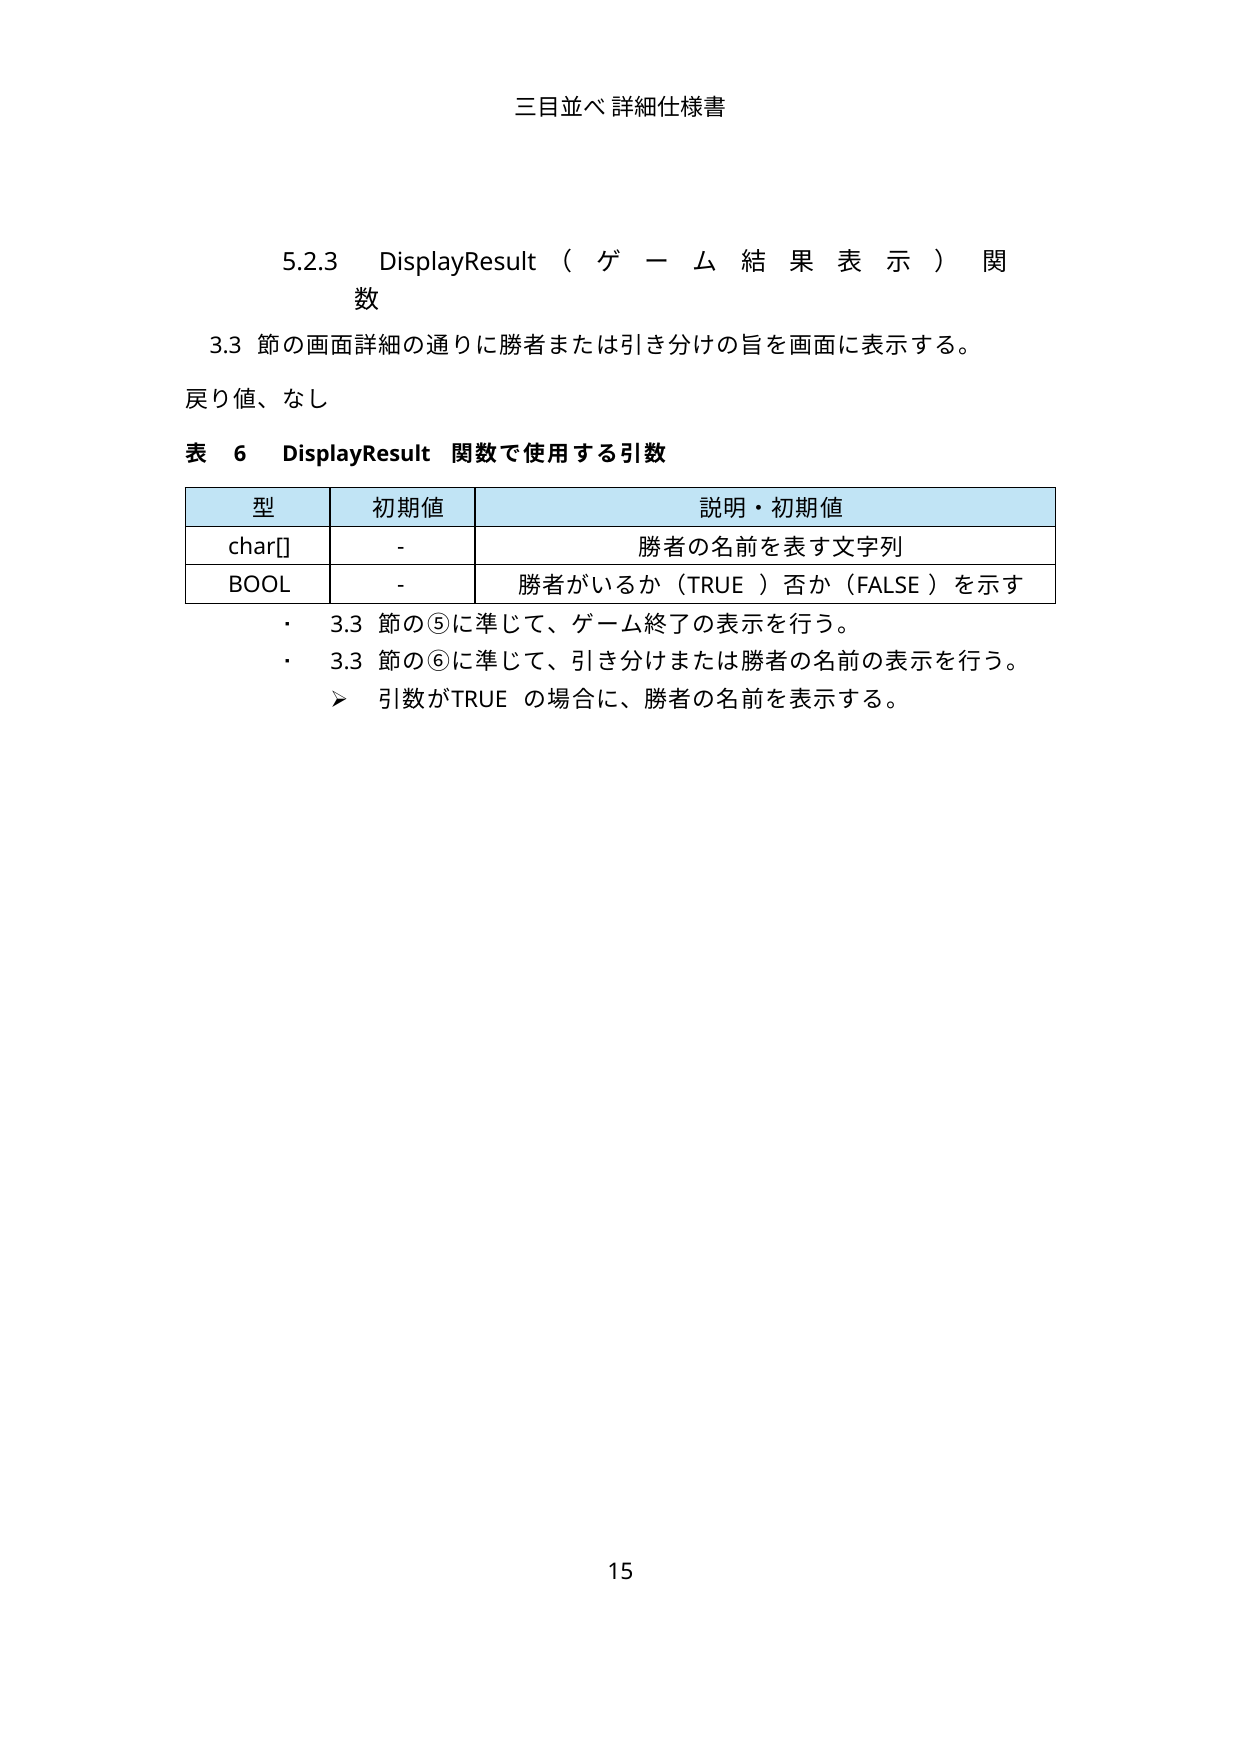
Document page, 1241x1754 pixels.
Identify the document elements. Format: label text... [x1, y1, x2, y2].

table_header 初期値 [331, 488, 474, 526]
table_cell char[] [186, 527, 329, 564]
table_cell 勝者の名前を表す文字列 [476, 527, 1055, 564]
text 戻り値、なし [185, 379, 1055, 416]
table_header 型 [186, 488, 329, 526]
subtitle DisplayResult（ゲーム結果表示）関数 [274, 241, 1055, 316]
text 3.3節の⑤に準じて、ゲーム終了の表示を行う。 [273, 604, 1055, 641]
table_cell - [331, 527, 474, 564]
table_cell 勝者がいるか（TRUE）否か（FALSE）を示す [476, 565, 1055, 603]
table_cell BOOL [186, 565, 329, 603]
list 引数がTRUEの場合に、勝者の名前を表示する。 [318, 679, 1055, 716]
table_cell - [331, 565, 474, 603]
text 3.3節の画面詳細の通りに勝者または引き分けの旨を画面に表示する。 [185, 324, 1055, 362]
table_header 説明・初期値 [476, 488, 1055, 526]
text 3.3節の⑥に準じて、引き分けまたは勝者の名前の表示を行う。 [273, 641, 1055, 679]
text 表 6 DisplayResult関数で使用する引数 [185, 433, 1055, 470]
